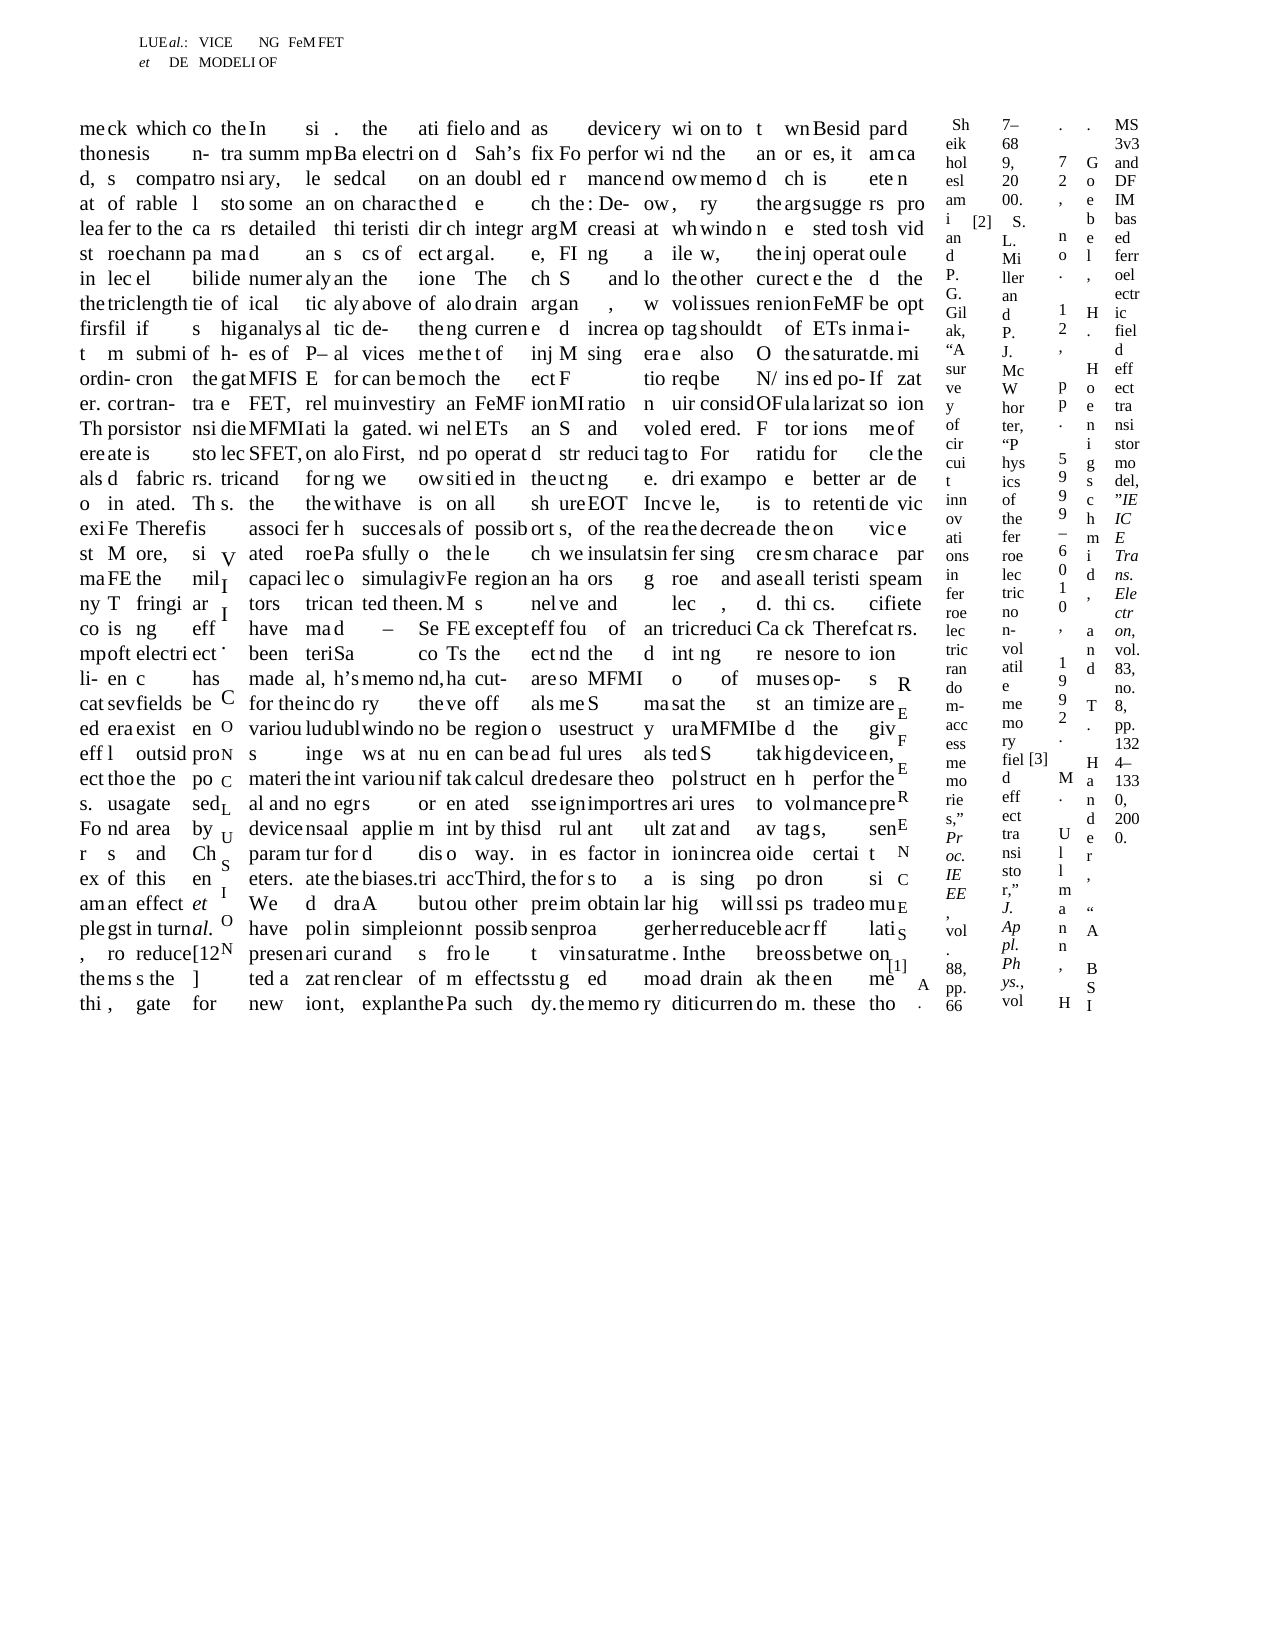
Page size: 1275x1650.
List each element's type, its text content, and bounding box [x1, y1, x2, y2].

text In summary, some detailed numerical analyses of MFISFET, MFMISFET, and the associated capacitors have been made for the various material and device parameters. We have presented a new simple and analytical P–E relation for the ferroelectric material, including the nonsaturated polarization. Based on this analytical formula along with Pao and Sah’s double integral for the drain current, the electrical characteristics of the above de-vices can be investigated. First, we have successfully simulated the – memory windows at various applied biases. A simple and clear explanation on the direction of the memory window is also given. Second, the nonuniform distributions of the field and charge along the channel position of the FeMFETs have been taken into account from Pao and Sah’s double integral. The drain current of the FeMFETs operated in all possible regions except the cut-off region can be calculated by this way. Third, other possible effects such as fixed charge, charge injection and the short channel effect are also addressed in the present study. For the MFIS and MFMIS structures, we have found some useful design rules for improving the device performance: De-creasing and , increasing ratio and reducing EOT of the insulators and of the MFMIS structures are the important factors to obtain a saturated memory window at a low operation voltage. Increasing and may also result in a larger memory window, while the voltage required to drive the ferroelectric into saturated polarization is higher. In addition to the memory window, other issues should also be considered. For example, decreasing and , reducing of the MFMIS structures and increasing will reduce the drain current and then the current ON/OFF ratio is decreased. Care must be taken to avoid possible breakdown or charge injection of the insulator due to the small thicknesses and high voltage drops across them. Besides, it is suggested to operate the FeMFETs in saturated po-larizations for better retention characteristics. Therefore to op-timize the device performances, certain tradeoff between these parameters should be made. If some clear device specifications are given, the present simulation method can provide the opti-mization of the device parameters. [221, 116, 925, 1016]
text [3] M. Ullmann, H. Goebel, H. Hoenigschmid, and T. Hander, “A BSIMS3v3 and DFIM based ferroelectric field effect transistor model,”IEICE Trans. Electron, vol. 83, no. 8, pp. 1324–1330, 2000. [1114, 116, 1140, 847]
text [1] A. Sheikholeslami and P. G. Gilak, “A survey of circuit innovations in ferroelectricrandom-access memories,” Proc. IEEE, vol. 88, pp. 667–689, 2000. [946, 116, 969, 1016]
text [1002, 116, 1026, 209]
text method, at least in the first order. There also exist many compli-cated effects. For example, the thickness of ferroelectric film in-corporated in FeMFET is often several thousands of angstroms, which is comparable to the channel length if submicron tran-sistor is fabricated. Therefore, the fringing electric fields exist outside the gate area and this effect in turn reduces the gate con-trol capabilities of the transistors. This similar effect has been proposed by Chen et al. [12] for the transistors made of high-gate dielectrics. [79, 116, 249, 1016]
text [2] S. L. Miller and P. J. McWhorter, “Physics of the ferroelectric non-volatile memory field effect transistor,” J. Appl. Phys., vol. 72, no. 12, pp. 5999–6010, 1992. [1002, 213, 1026, 1010]
text LUE et al.: DEVICE MODELING OF FeMFET 1797 [139, 32, 377, 71]
